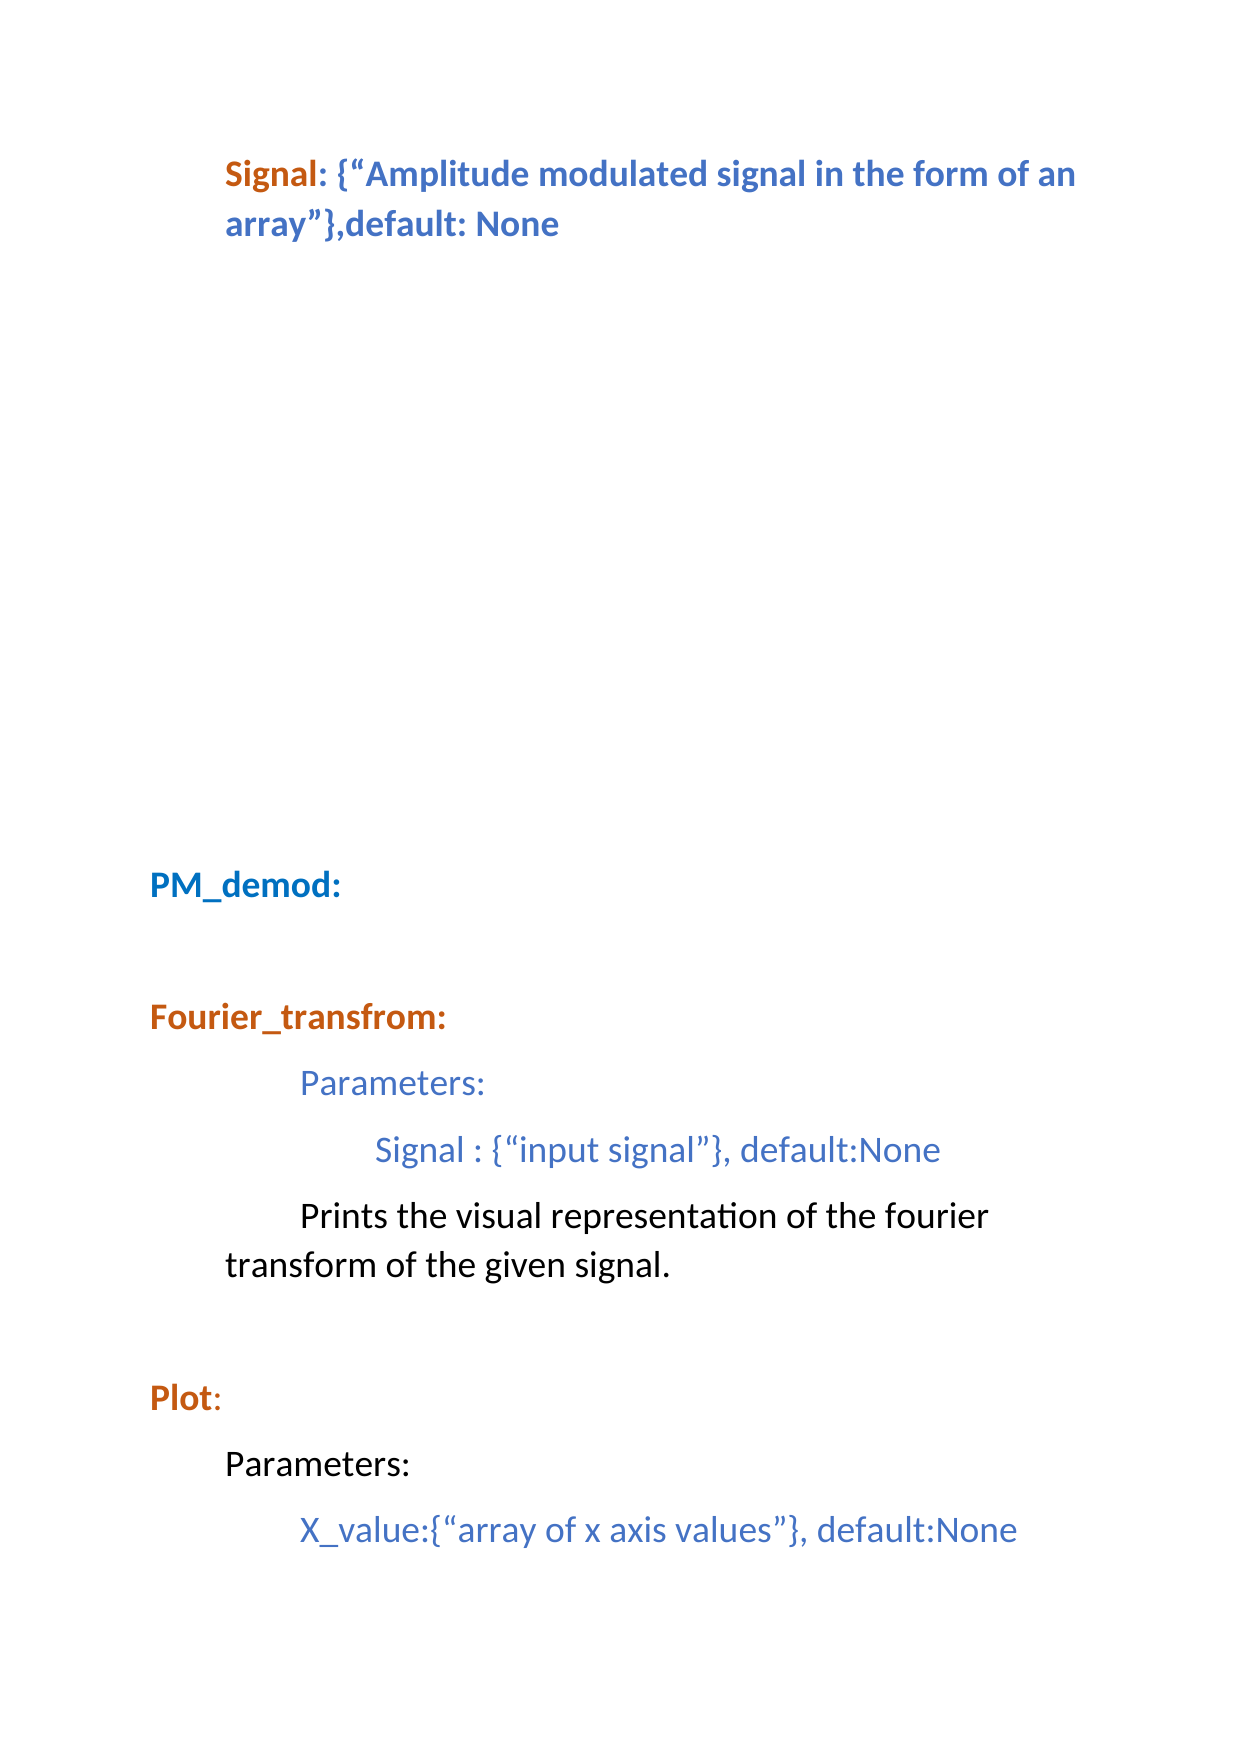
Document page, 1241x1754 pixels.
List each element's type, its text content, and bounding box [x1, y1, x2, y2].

text PM_demod: [150, 861, 1090, 907]
text Fourier_transfrom: [150, 993, 1090, 1039]
text Signal : {“input signal”}, default:None [225, 1126, 1090, 1171]
text Plot: [150, 1373, 1090, 1419]
text Signal: {“Amplitude modulated signal in the form of an array”},default: None [225, 150, 1090, 245]
text Parameters: [225, 1059, 1090, 1105]
text X_value:{“array of x axis values”}, default:None [225, 1506, 1090, 1552]
text Prints the visual representation of the fourier transform of the given signal. [225, 1192, 1090, 1287]
text Parameters: [225, 1439, 1090, 1485]
